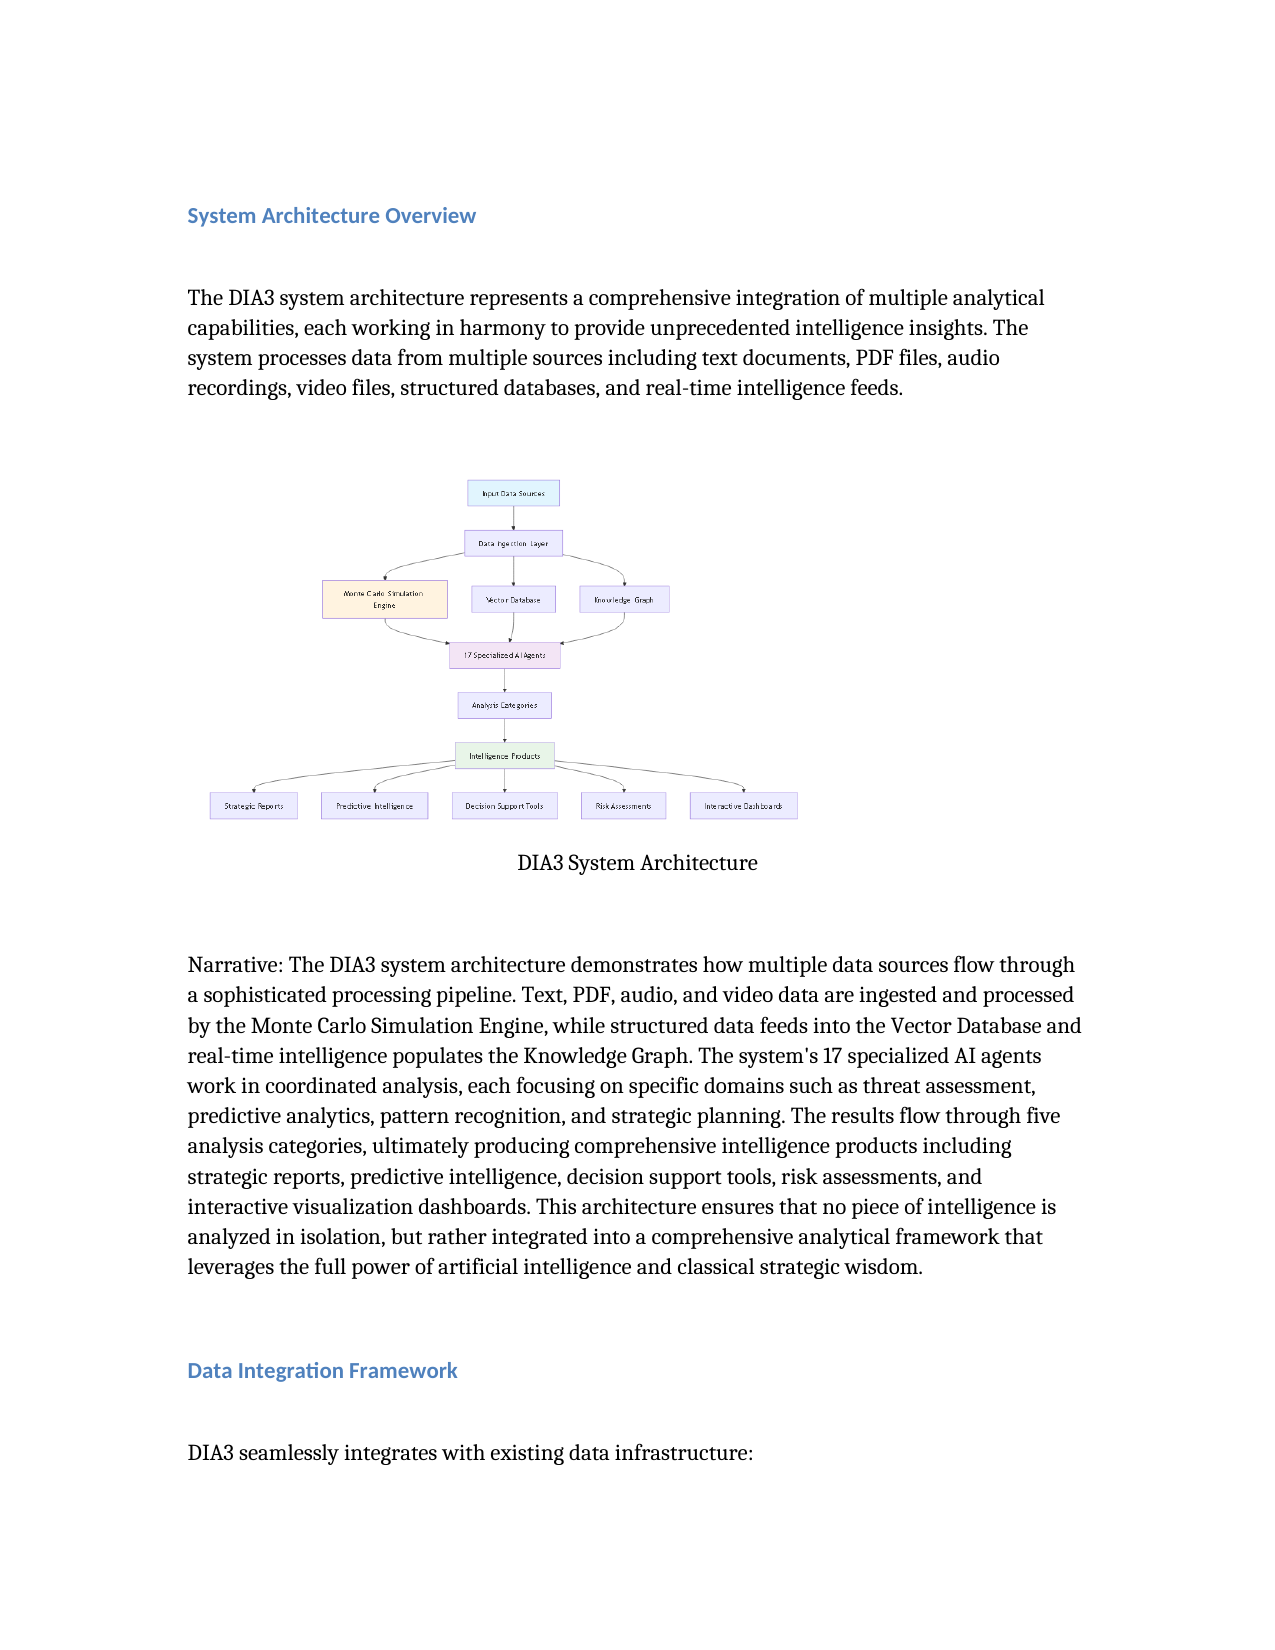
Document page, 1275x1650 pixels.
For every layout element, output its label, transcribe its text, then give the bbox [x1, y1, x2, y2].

text Narrative: The DIA3 system architecture demonstrates how multiple data sources flow through a sophisticated processing pipeline. Text, PDF, audio, and video data are ingested and processed by the Monte Carlo Simulation Engine, while structured data feeds into the Vector Database and real-time intelligence populates the Knowledge Graph. The system's 17 specialized AI agents work in coordinated analysis, each focusing on specific domains such as threat assessment, predictive analytics, pattern recognition, and strategic planning. The results flow through five analysis categories, ultimately producing comprehensive intelligence products including strategic reports, predictive intelligence, decision support tools, risk assessments, and interactive visualization dashboards. This architecture ensures that no piece of intelligence is analyzed in isolation, but rather integrated into a comprehensive analytical framework that leverages the full power of artificial intelligence and classical strategic wisdom. [187, 952, 1087, 1280]
text DIA3 System Architecture [187, 850, 1087, 876]
text The DIA3 system architecture represents a comprehensive integration of multiple analytical capabilities, each working in harmony to provide unprecedented intelligence insights. The system processes data from multiple sources including text documents, PDF files, audio recordings, video files, structured databases, and real-time intelligence feeds. [187, 284, 1087, 401]
subtitle Data Integration Framework [187, 1356, 1087, 1384]
text DIA3 seamlessly integrates with existing data infrastructure: [187, 1439, 1087, 1466]
subtitle System Architecture Overview [187, 201, 1087, 229]
picture [206, 477, 807, 826]
